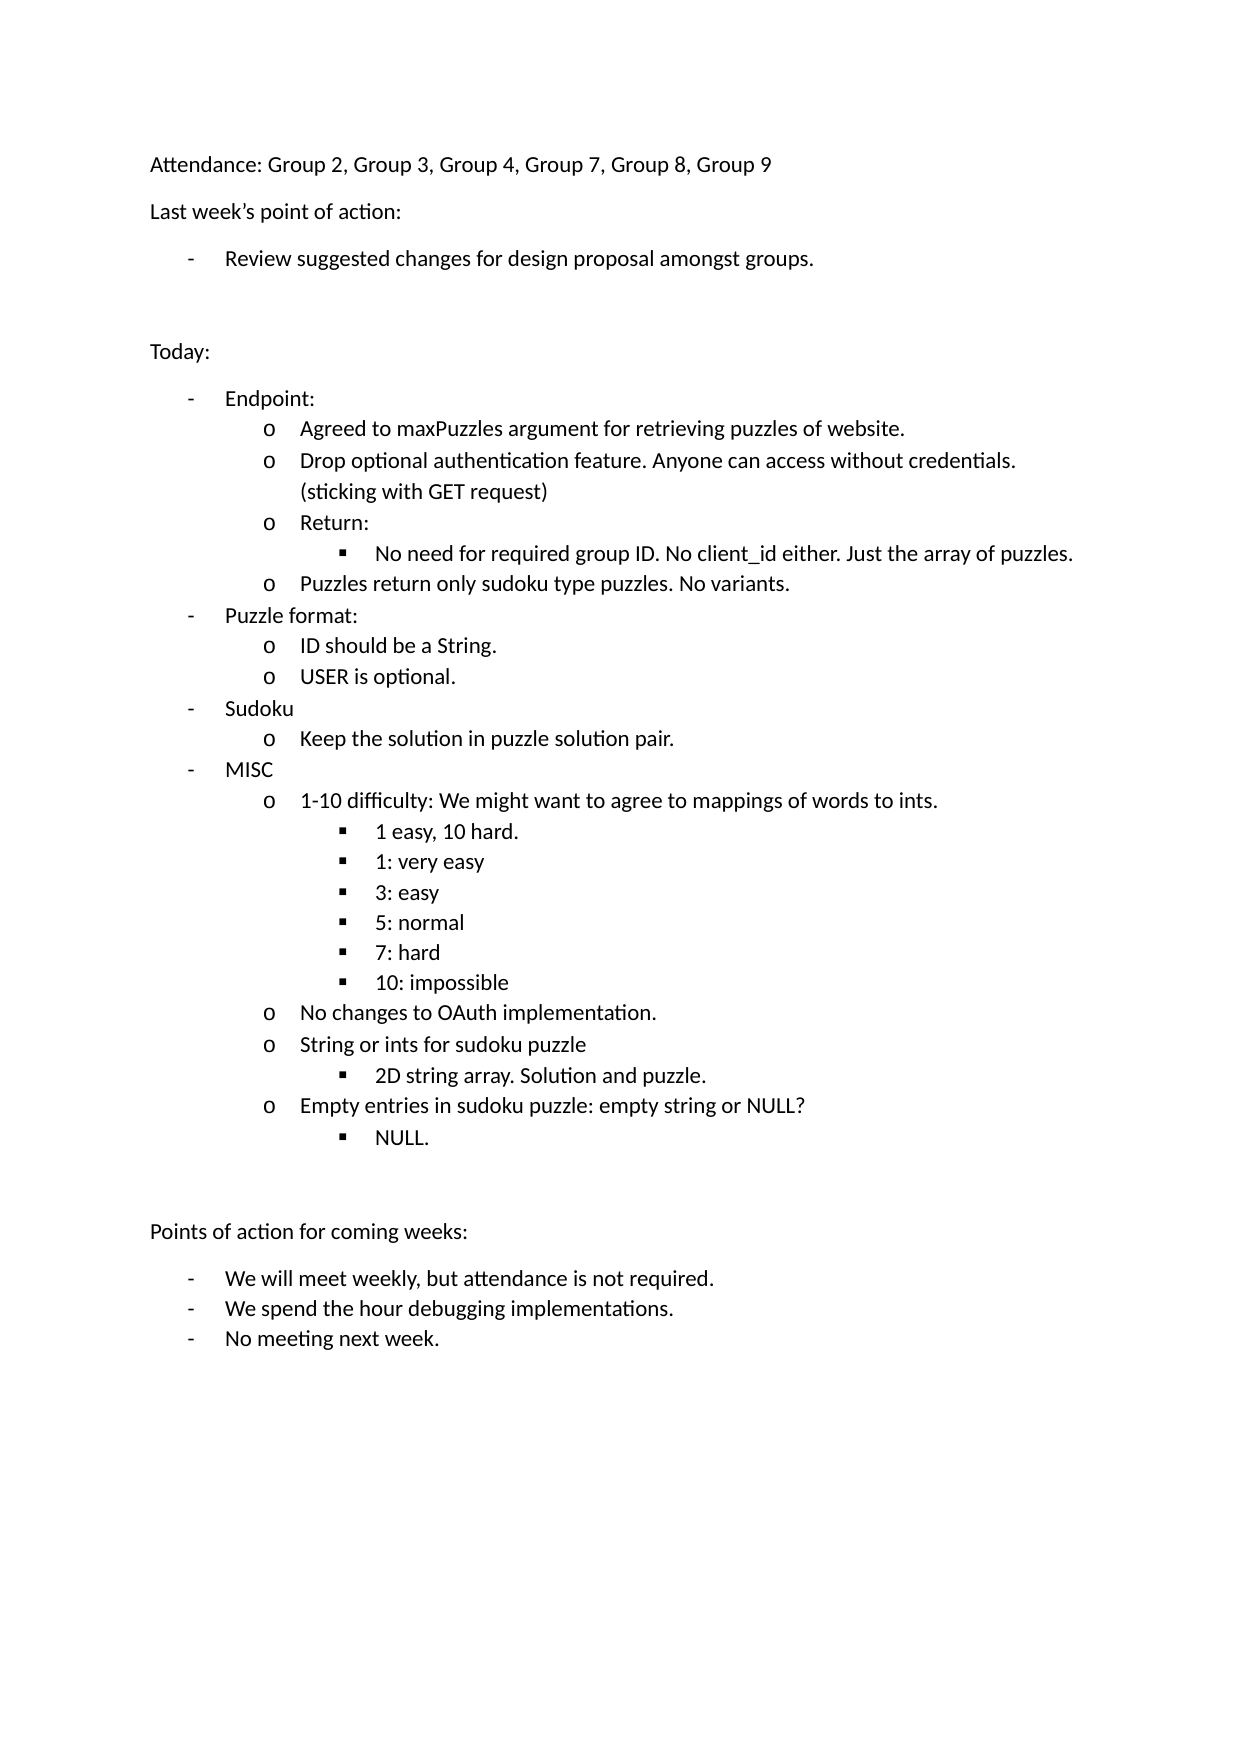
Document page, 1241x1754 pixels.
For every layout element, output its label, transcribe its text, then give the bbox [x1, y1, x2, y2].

list 2D string array. Solution and puzzle. [337, 1061, 1090, 1089]
list 3: easy [337, 878, 1090, 906]
list Endpoint: [187, 384, 1090, 412]
list 10: impossible [337, 968, 1090, 996]
list Review suggested changes for design proposal amongst groups. [187, 244, 1090, 272]
list Agreed to maxPuzzles argument for retrieving puzzles of website. [262, 414, 1090, 444]
list No changes to OAuth implementation. [262, 998, 1090, 1028]
list Sudoku [187, 694, 1090, 722]
list ID should be a String. [262, 631, 1090, 660]
list We will meet weekly, but attendance is not required. [187, 1264, 1090, 1292]
list Puzzles return only sudoku type puzzles. No variants. [262, 569, 1090, 598]
list 1: very easy [337, 847, 1090, 875]
list Return: [262, 508, 1090, 537]
list Puzzle format: [187, 601, 1090, 629]
list NULL. [337, 1123, 1090, 1151]
list String or ints for sudoku puzzle [262, 1030, 1090, 1059]
list No need for required group ID. No client_id either. Just the array of puzzles. [337, 539, 1090, 567]
text Attendance: Group 2, Group 3, Group 4, Group 7, Group 8, Group 9 [150, 150, 1090, 178]
list 1 easy, 10 hard. [337, 817, 1090, 845]
list Keep the solution in puzzle solution pair. [262, 724, 1090, 753]
list Drop optional authentication feature. Anyone can access without credentials. (sticking with GET request) [262, 446, 1090, 505]
list No meeting next week. [187, 1324, 1090, 1352]
text Last week’s point of action: [150, 197, 1090, 225]
list 7: hard [337, 938, 1090, 966]
list 5: normal [337, 908, 1090, 936]
text Today: [150, 337, 1090, 366]
list We spend the hour debugging implementations. [187, 1294, 1090, 1322]
list Empty entries in sudoku puzzle: empty string or NULL? [262, 1092, 1090, 1121]
list USER is optional. [262, 662, 1090, 692]
list 1-10 difficulty: We might want to agree to mappings of words to ints. [262, 786, 1090, 815]
list MISC [187, 756, 1090, 783]
text Points of action for coming weeks: [150, 1217, 1090, 1245]
